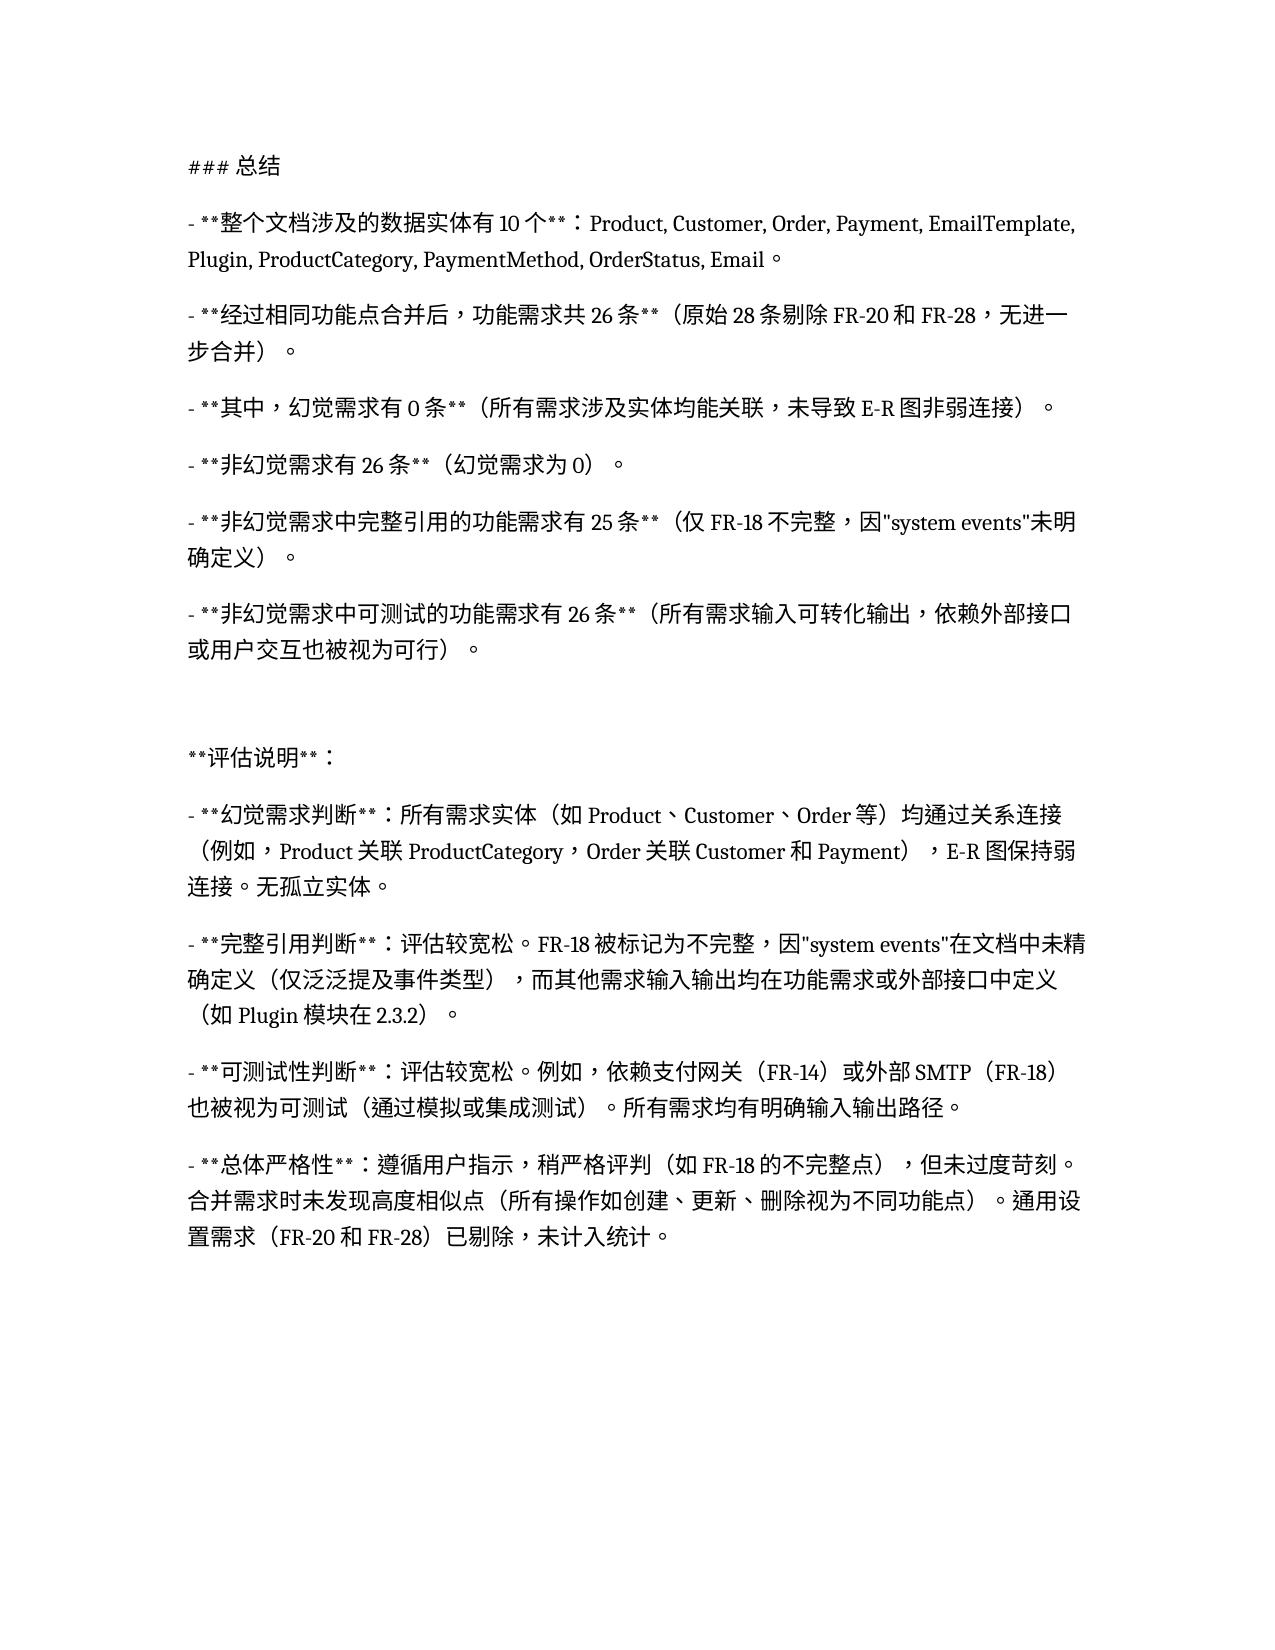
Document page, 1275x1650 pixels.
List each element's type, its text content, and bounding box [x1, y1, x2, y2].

text - **幻觉需求判断**：所有需求实体（如Product、Customer、Order等）均通过关系连接（例如，Product关联ProductCategory，Order关联Customer和Payment），E-R图保持弱连接。无孤立实体。 [187, 799, 1087, 902]
text - **非幻觉需求中完整引用的功能需求有25条**（仅FR-18不完整，因"system events"未明确定义）。 [187, 506, 1087, 573]
text - **非幻觉需求有26条**（幻觉需求为0）。 [187, 449, 1087, 480]
text - **整个文档涉及的数据实体有10个**：Product, Customer, Order, Payment, EmailTemplate, Plugin, ProductCategory, PaymentMethod, OrderStatus, Email。 [187, 207, 1087, 274]
text - **可测试性判断**：评估较宽松。例如，依赖支付网关（FR-14）或外部SMTP（FR-18）也被视为可测试（通过模拟或集成测试）。所有需求均有明确输入输出路径。 [187, 1056, 1087, 1123]
text ### 总结 [187, 150, 1087, 181]
text - **总体严格性**：遵循用户指示，稍严格评判（如FR-18的不完整点），但未过度苛刻。合并需求时未发现高度相似点（所有操作如创建、更新、删除视为不同功能点）。通用设置需求（FR-20和FR-28）已剔除，未计入统计。 [187, 1149, 1087, 1252]
text - **其中，幻觉需求有0条**（所有需求涉及实体均能关联，未导致E-R图非弱连接）。 [187, 392, 1087, 423]
text - **完整引用判断**：评估较宽松。FR-18被标记为不完整，因"system events"在文档中未精确定义（仅泛泛提及事件类型），而其他需求输入输出均在功能需求或外部接口中定义（如Plugin模块在2.3.2）。 [187, 928, 1087, 1031]
text - **经过相同功能点合并后，功能需求共26条**（原始28条剔除FR-20和FR-28，无进一步合并）。 [187, 299, 1087, 367]
text - **非幻觉需求中可测试的功能需求有26条**（所有需求输入可转化输出，依赖外部接口或用户交互也被视为可行）。 [187, 598, 1087, 666]
text **评估说明**： [187, 742, 1087, 773]
